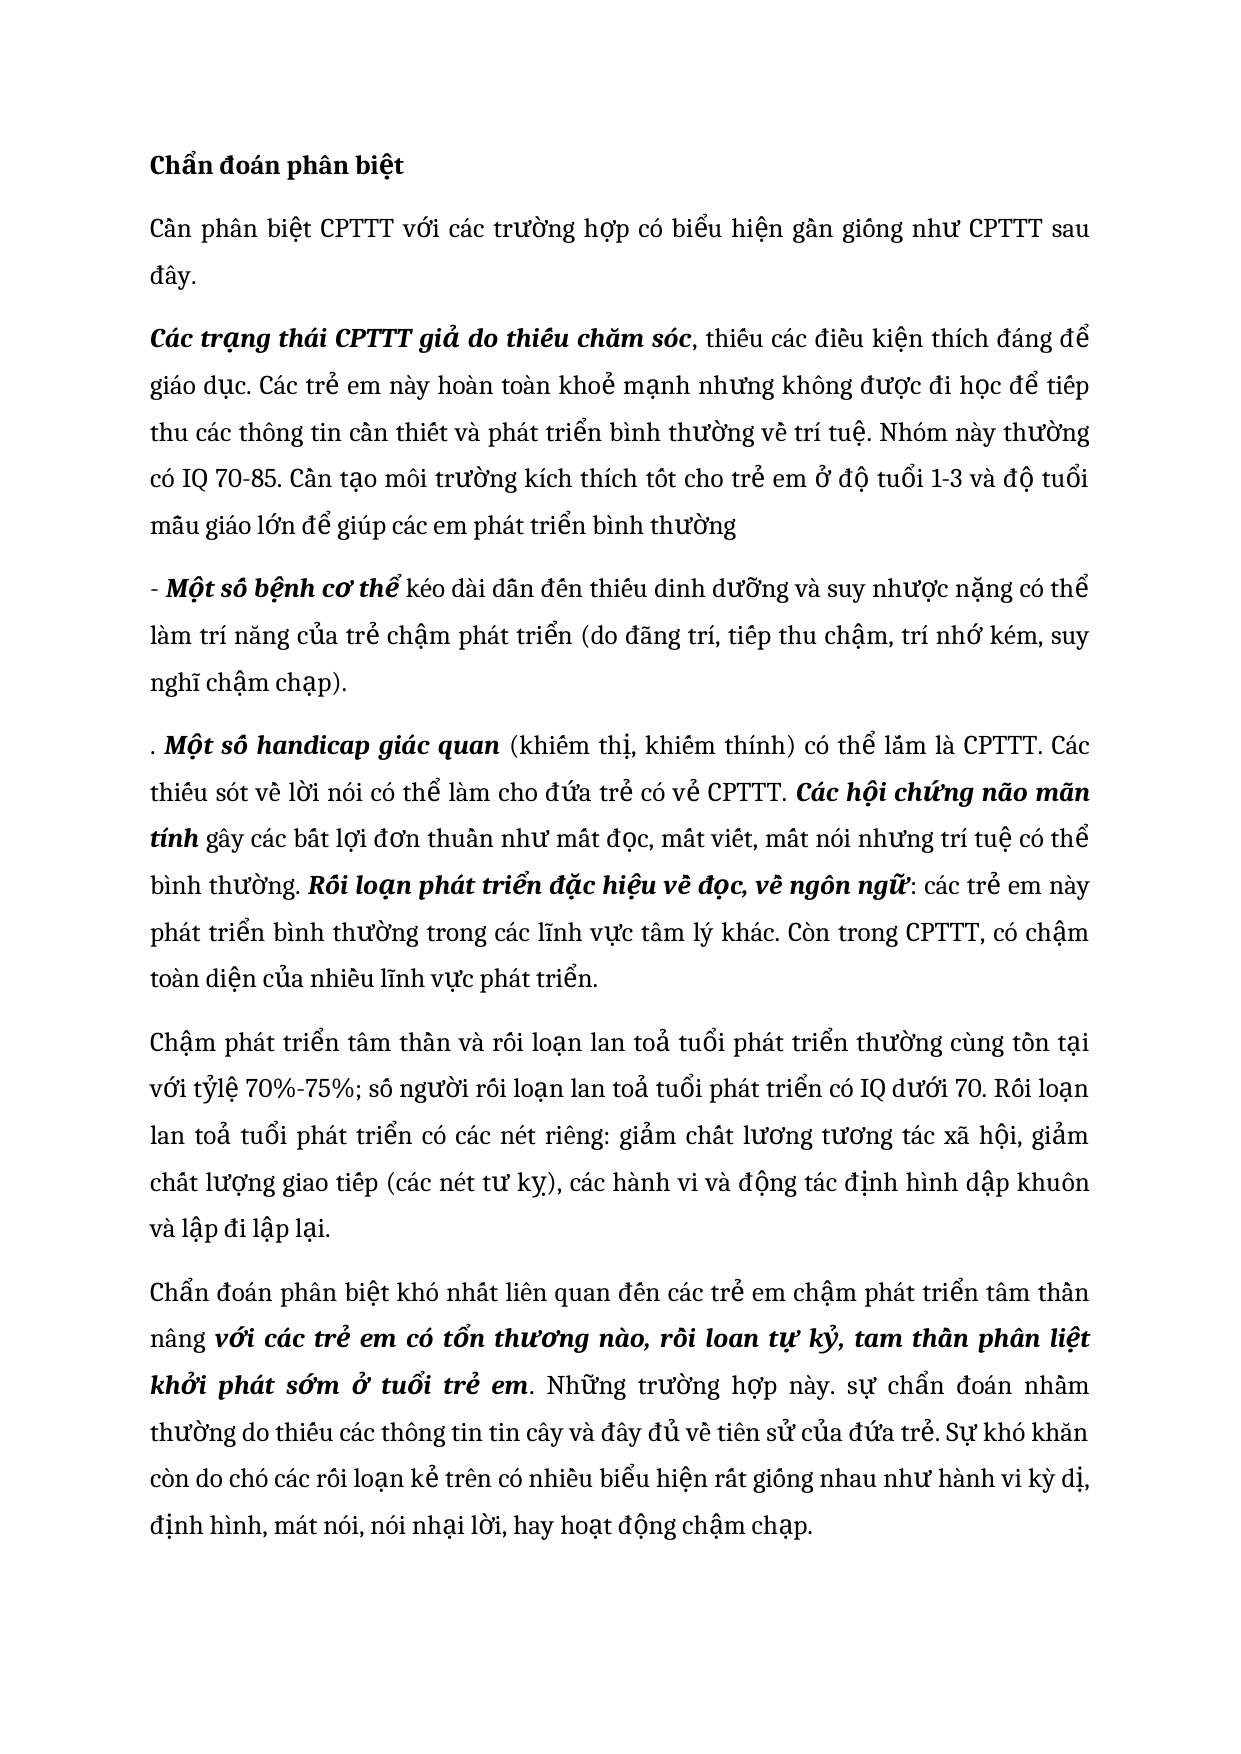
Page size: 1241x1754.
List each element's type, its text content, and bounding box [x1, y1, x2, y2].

text Chẩn đoán phân biệt khó nhất liên quan đến các trẻ em chậm phát triển tâm thần nâng với các trẻ em có tổn thương nào, rồi loan tự kỷ, tam thần phân liệt khởi phát sớm ở tuổi trẻ em. Những trường hợp này. sự chẩn đoán nhầm thường do thiếu các thông tin tin cây và đây đủ về tiên sử của đứa trẻ. Sự khó khăn còn do chó các rối loạn kẻ trên có nhiều biểu hiện rất giống nhau như hành vi kỳ dị, định hình, mát nói, nói nhại lời, hay hoạt động chậm chạp. [150, 1277, 1090, 1541]
text Chậm phát triển tâm thần và rối loạn lan toả tuổi phát triển thường cùng tồn tại với tỷlệ 70%-75%; số người rối loạn lan toả tuổi phát triển có IQ dưới 70. Rối loạn lan toả tuổi phát triển có các nét riêng: giảm chất lương tương tác xã hội, giảm chất lượng giao tiếp (các nét tư kỵ), các hành vi và động tác định hình dập khuôn và lập đi lập lại. [150, 1027, 1090, 1244]
text Cần phân biệt CPTTT với các trường hợp có biểu hiện gần giống như CPTTT sau đây. [150, 213, 1090, 291]
text . Một số handicap giác quan (khiếm thị, khiếm thính) có thể lắm là CPTTT. Các thiếu sót về lời nói có thể làm cho đứa trẻ có vẻ CPTTT. Các hội chứng não mãn tính gây các bất lợi đơn thuần như mất đọc, mất viết, mất nói nhưng trí tuệ có thể bình thường. Rối loạn phát triển đặc hiệu về đọc, về ngôn ngữ: các trẻ em này phát triển bình thường trong các lĩnh vực tâm lý khác. Còn trong CPTTT, có chậm toàn diện của nhiều lĩnh vực phát triển. [150, 730, 1090, 994]
text - Một số bệnh cơ thể kéo dài dẫn đến thiếu dinh dưỡng và suy nhược nặng có thể làm trí năng của trẻ chậm phát triển (do đãng trí, tiếp thu chậm, trí nhớ kém, suy nghĩ chậm chạp). [150, 573, 1090, 698]
text Các trạng thái CPTTT giả do thiếu chăm sóc, thiếu các điều kiện thích đáng để giáo dục. Các trẻ em này hoàn toàn khoẻ mạnh nhưng không được đi học để tiếp thu các thông tin cần thiết và phát triển bình thường về trí tuệ. Nhóm này thường có IQ 70-85. Cần tạo môi trường kích thích tốt cho trẻ em ở độ tuổi 1-3 và độ tuổi mẫu giáo lớn để giúp các em phát triển bình thường [150, 323, 1090, 541]
text Chẩn đoán phân biệt [150, 150, 1090, 181]
